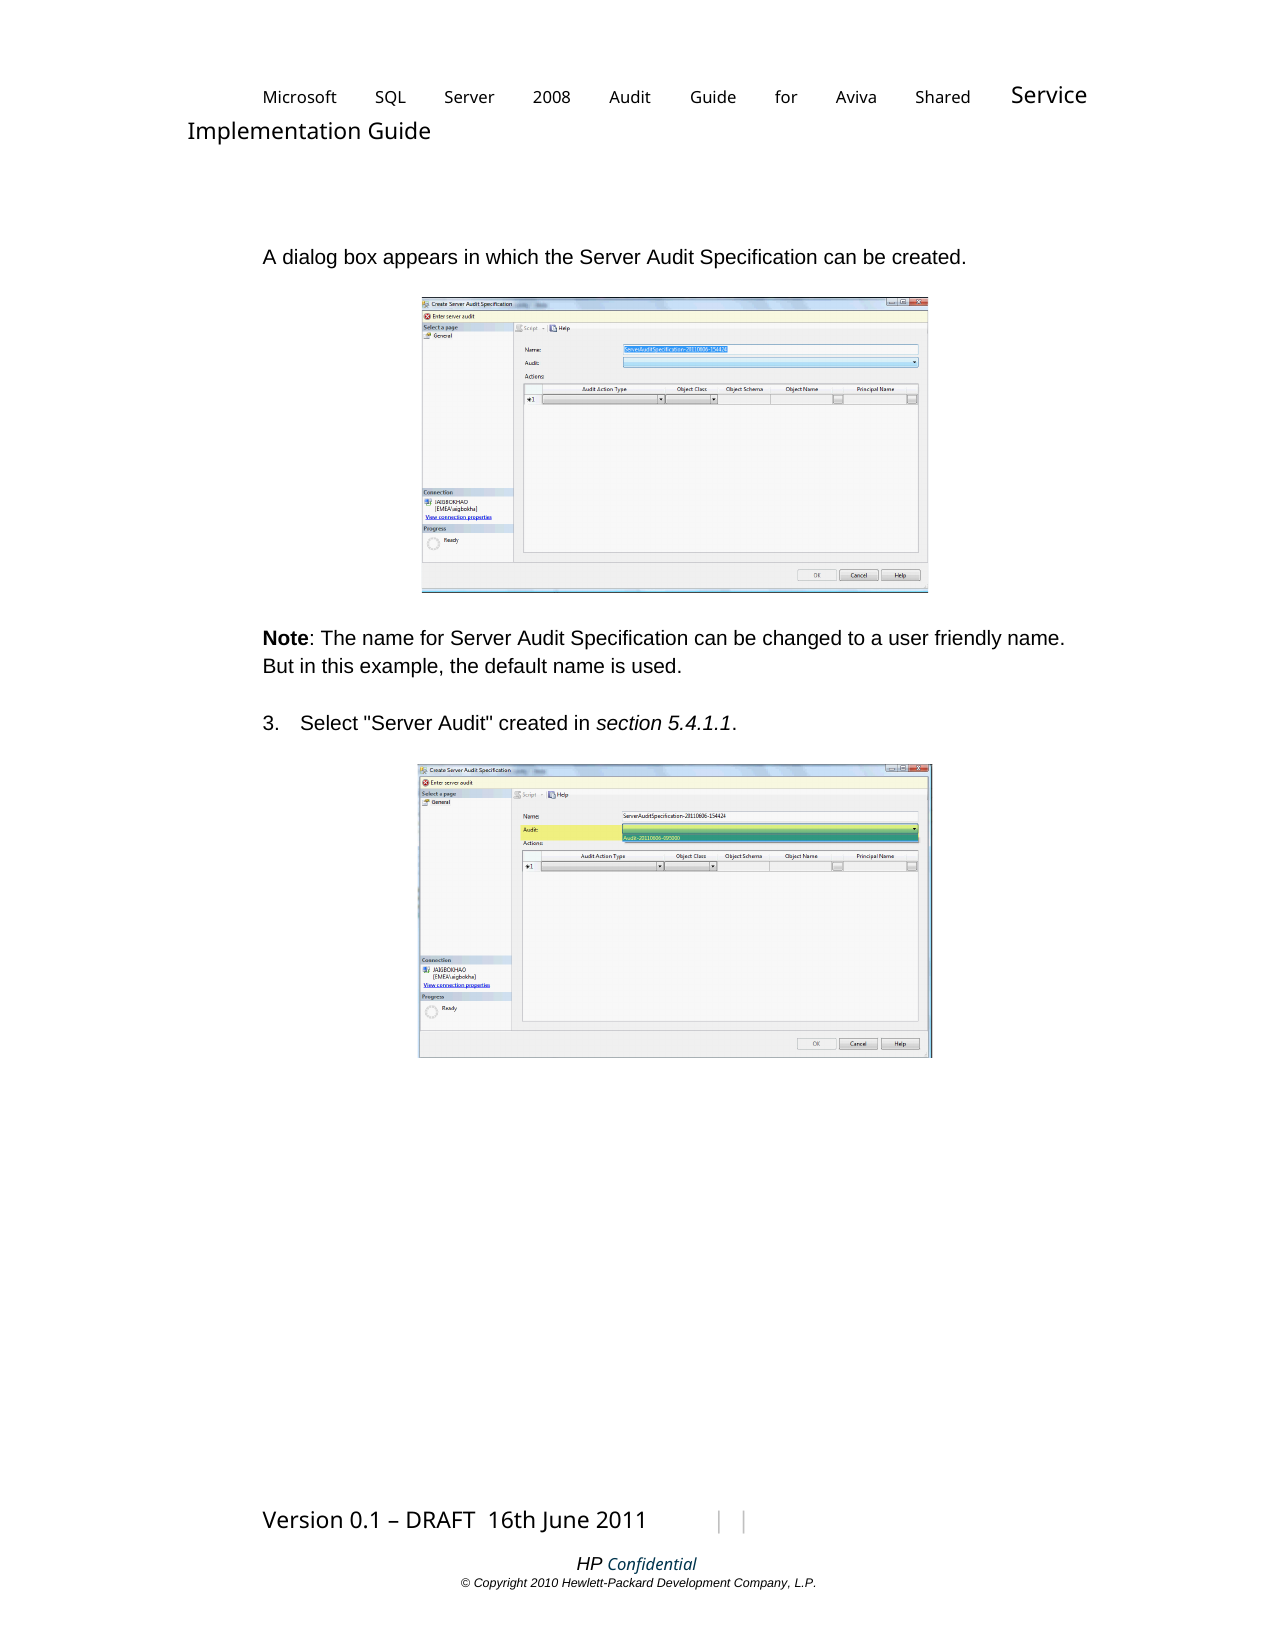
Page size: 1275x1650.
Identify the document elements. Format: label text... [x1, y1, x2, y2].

picture [417, 764, 933, 1058]
list Select "Server Audit" created in section 5.4.1.1. [262, 707, 1087, 735]
text Note: The name for Server Audit Specification can be changed to a user friendly name. But in this example, the default name is used. [262, 621, 1087, 678]
text A dialog box appears in which the Server Audit Specification can be created. [187, 240, 1087, 268]
picture [421, 297, 929, 593]
